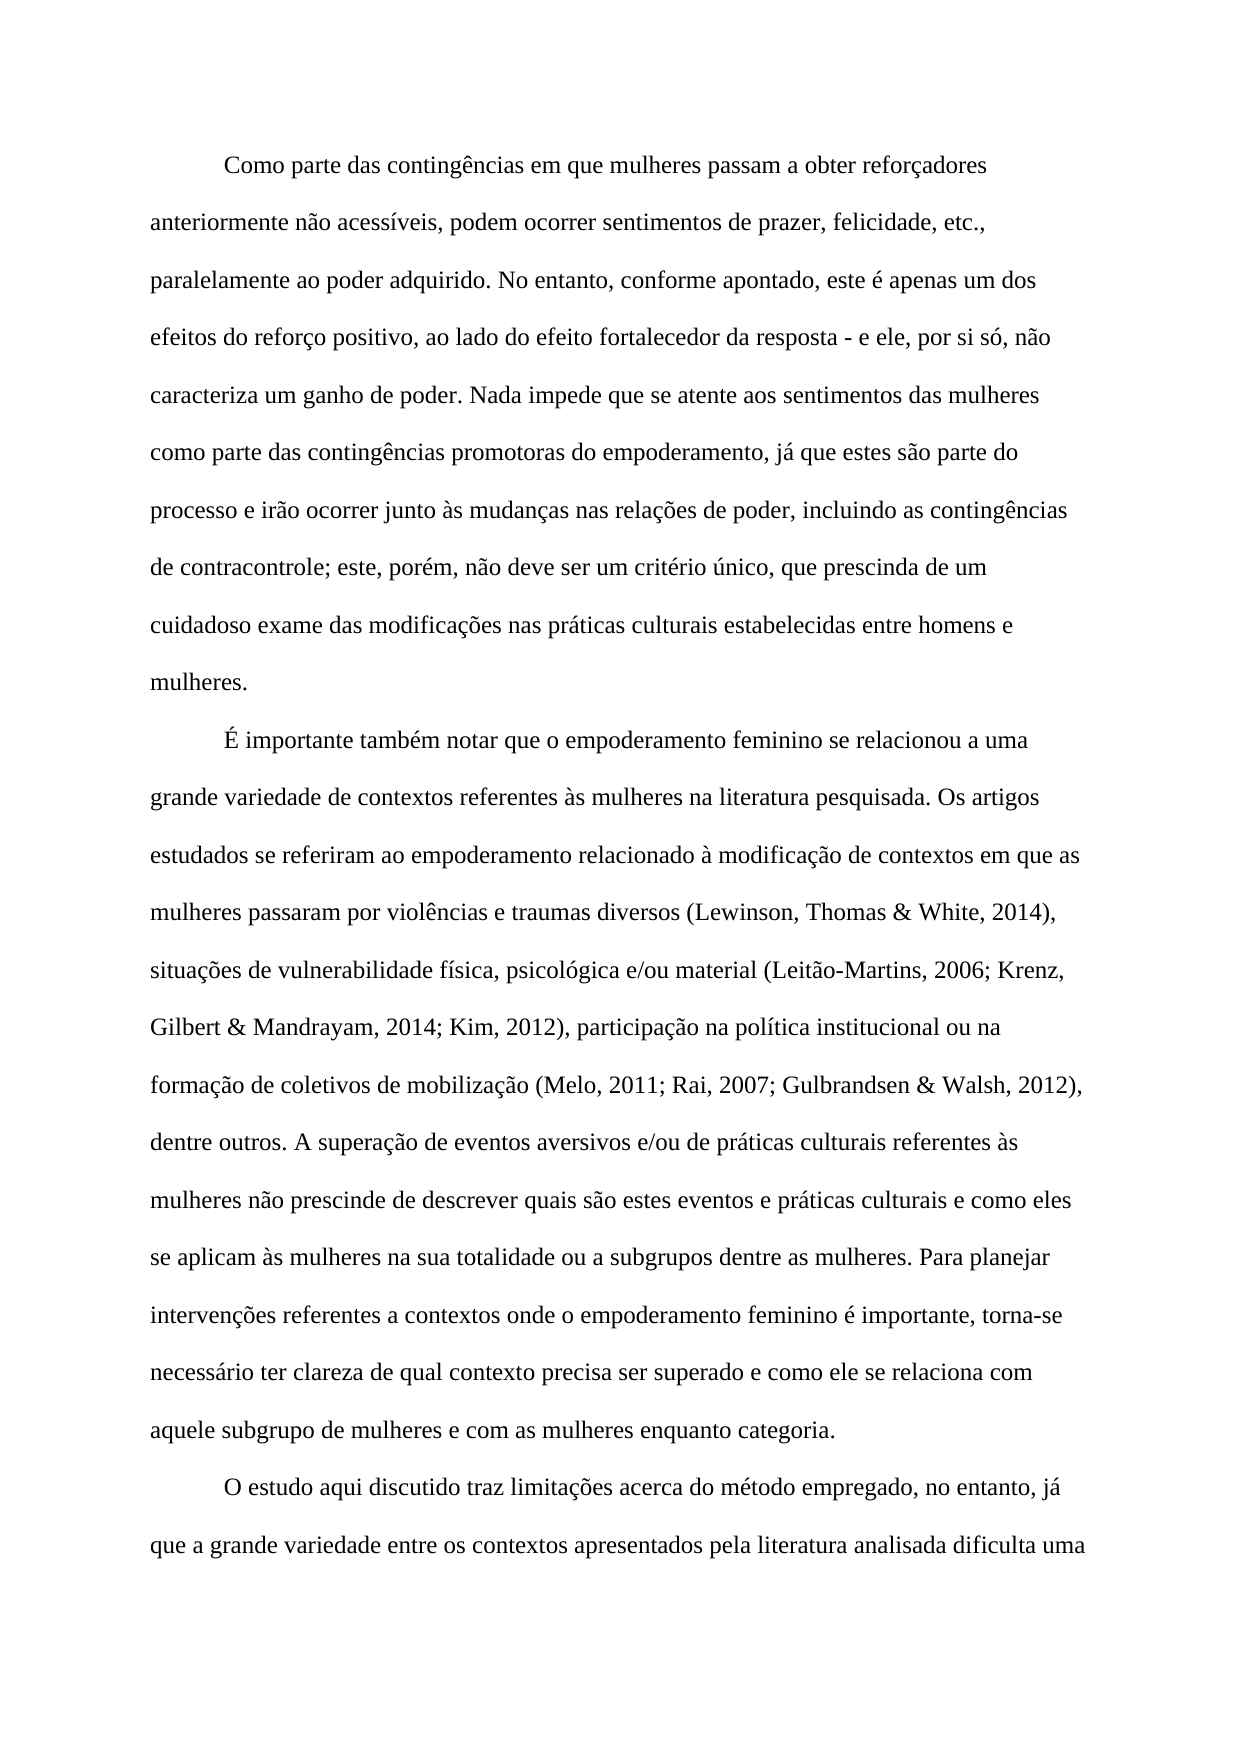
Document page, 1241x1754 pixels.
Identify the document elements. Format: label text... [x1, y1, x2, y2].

text É importante também notar que o empoderamento feminino se relacionou a uma grande variedade de contextos referentes às mulheres na literatura pesquisada. Os artigos estudados se referiram ao empoderamento relacionado à modificação de contextos em que as mulheres passaram por violências e traumas diversos (Lewinson, Thomas & White, 2014), situações de vulnerabilidade física, psicológica e/ou material (Leitão-Martins, 2006; Krenz, Gilbert & Mandrayam, 2014; Kim, 2012), participação na política institucional ou na formação de coletivos de mobilização (Melo, 2011; Rai, 2007; Gulbrandsen & Walsh, 2012), dentre outros. A superação de eventos aversivos e/ou de práticas culturais referentes às mulheres não prescinde de descrever quais são estes eventos e práticas culturais e como eles se aplicam às mulheres na sua totalidade ou a subgrupos dentre as mulheres. Para planejar intervenções referentes a contextos onde o empoderamento feminino é importante, torna-se necessário ter clareza de qual contexto precisa ser superado e como ele se relaciona com aquele subgrupo de mulheres e com as mulheres enquanto categoria. [150, 725, 1090, 1444]
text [150, 1472, 1090, 1559]
